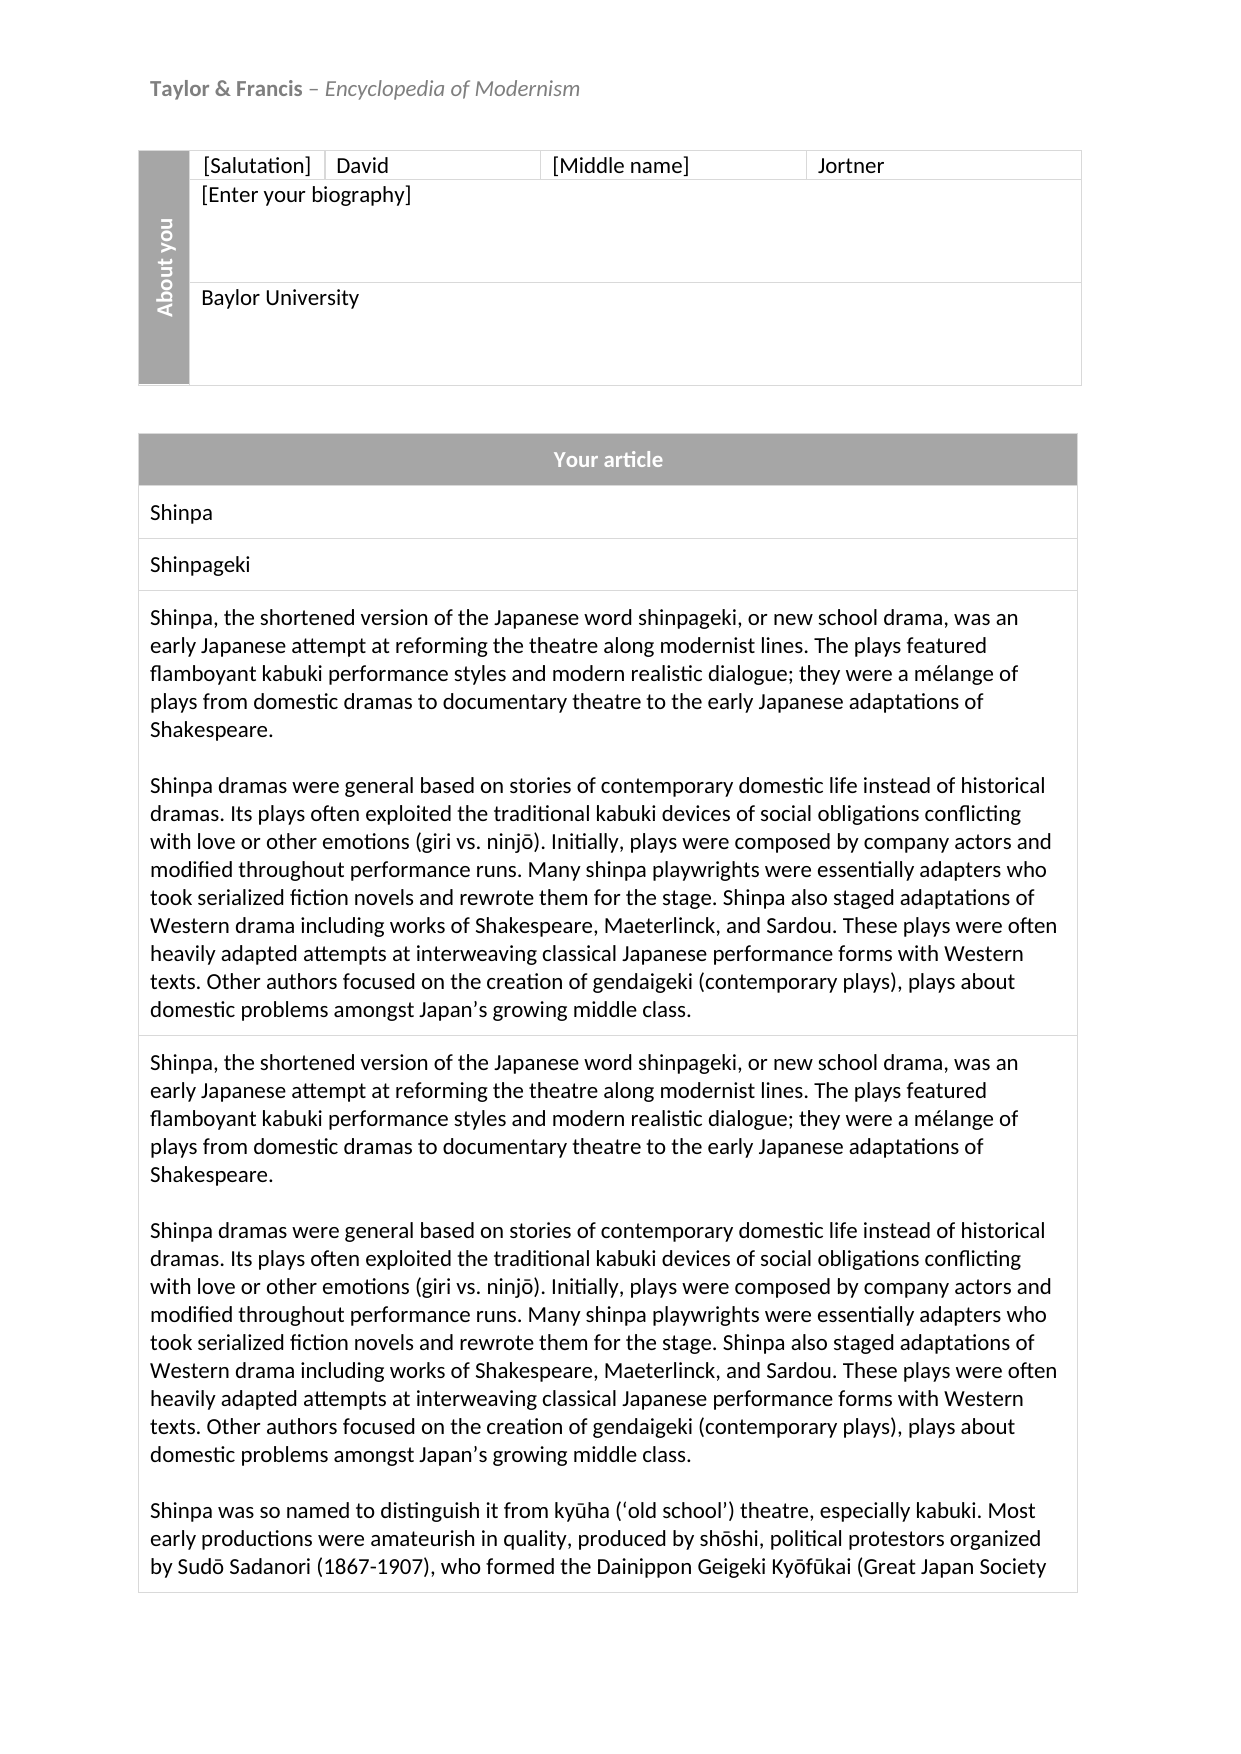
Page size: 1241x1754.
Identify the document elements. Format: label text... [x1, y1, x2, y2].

table_header Your article [139, 434, 1077, 485]
table_header About you [139, 151, 189, 384]
